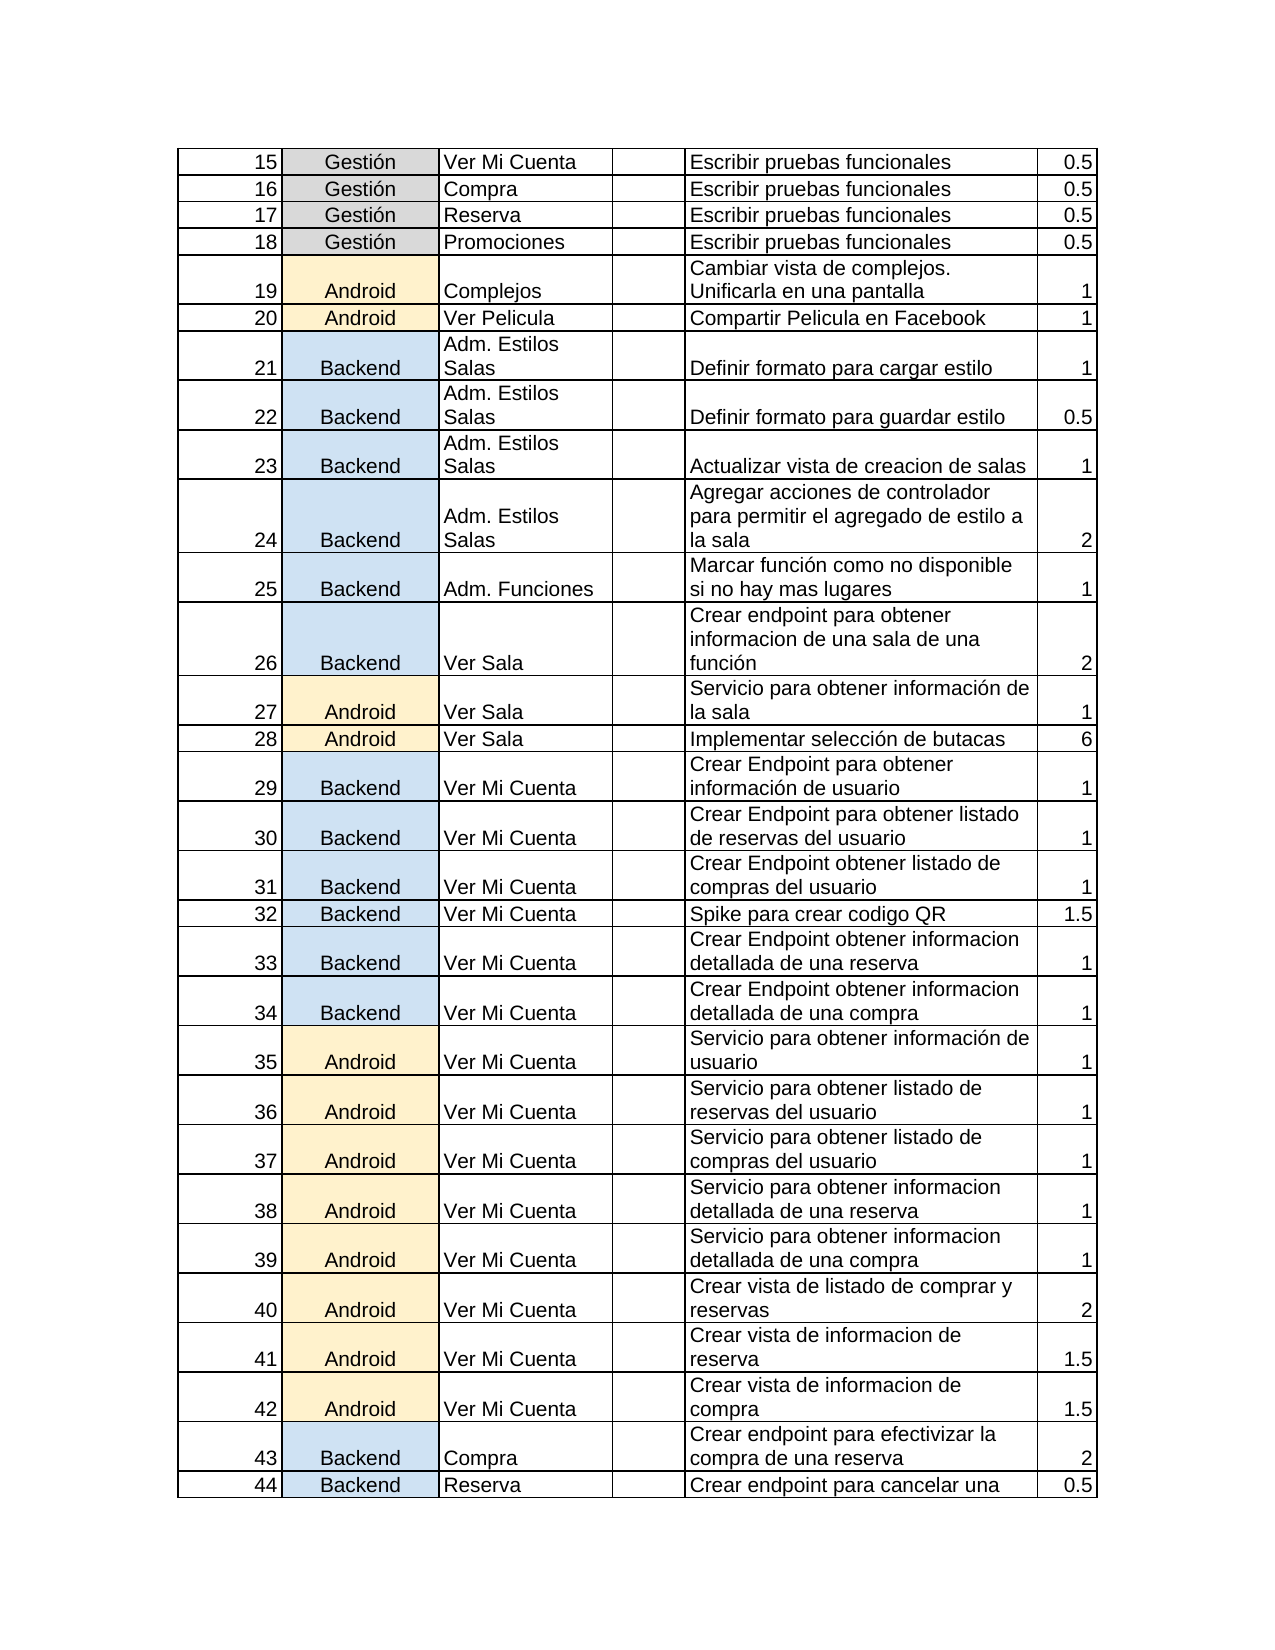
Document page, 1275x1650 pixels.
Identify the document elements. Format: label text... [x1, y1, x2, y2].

table_cell Servicio para obtener informacion detallada de una reserva [686, 1175, 1037, 1223]
table_cell Actualizar vista de creacion de salas [686, 431, 1037, 478]
table_cell 35 [179, 1026, 281, 1074]
table_cell 2 [1038, 603, 1096, 675]
table_cell Backend [283, 752, 438, 800]
table_cell Crear endpoint para efectivizar la compra de una reserva [686, 1422, 1037, 1470]
table_cell Ver Pelicula [440, 305, 612, 330]
table_cell Complejos [440, 256, 612, 303]
table_cell 38 [179, 1175, 281, 1223]
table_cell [686, 149, 1037, 174]
table_cell Android [283, 1026, 438, 1074]
table_cell [613, 1373, 684, 1421]
table_cell [613, 1323, 684, 1371]
table_cell Crear Endpoint para obtener información de usuario [686, 752, 1037, 800]
table_cell 1 [1038, 1026, 1096, 1074]
table_cell [613, 1274, 684, 1322]
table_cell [686, 1472, 1037, 1497]
table_cell Promociones [440, 229, 612, 254]
table_cell 22 [179, 381, 281, 429]
table_cell [613, 1224, 684, 1272]
table_cell Android [283, 1323, 438, 1371]
table_cell [613, 332, 684, 379]
table_cell 1 [1038, 1175, 1096, 1223]
table_cell [613, 603, 684, 675]
table_cell 23 [179, 431, 281, 478]
table_cell Ver Mi Cuenta [440, 752, 612, 800]
table_cell Ver Mi Cuenta [440, 1076, 612, 1124]
table_cell 26 [179, 603, 281, 675]
table_cell Ver Sala [440, 603, 612, 675]
table_cell Crear Endpoint para obtener listado de reservas del usuario [686, 802, 1037, 850]
table_cell Crear Endpoint obtener informacion detallada de una reserva [686, 927, 1037, 975]
table_cell 20 [179, 305, 281, 330]
table_cell [613, 1175, 684, 1223]
table_cell 34 [179, 977, 281, 1025]
table_cell Android [283, 305, 438, 330]
table_cell 28 [179, 726, 281, 751]
table_cell Compra [440, 1422, 612, 1470]
table_cell Servicio para obtener información de usuario [686, 1026, 1037, 1074]
table_cell 0.5 [1038, 202, 1096, 227]
table_cell 1 [1038, 1224, 1096, 1272]
table_cell [613, 927, 684, 975]
table_cell Ver Sala [440, 676, 612, 724]
table_cell Crear Endpoint obtener informacion detallada de una compra [686, 977, 1037, 1025]
table_cell Backend [283, 927, 438, 975]
table_cell Cambiar vista de complejos. Unificarla en una pantalla [686, 256, 1037, 303]
table_cell [613, 229, 684, 254]
table_cell 2 [1038, 1274, 1096, 1322]
table_cell 17 [179, 202, 281, 227]
table_cell Ver Mi Cuenta [440, 1026, 612, 1074]
table_cell Ver Mi Cuenta [440, 802, 612, 850]
table_cell Backend [283, 381, 438, 429]
table_cell 0.5 [1038, 381, 1096, 429]
table_cell 1 [1038, 1125, 1096, 1173]
table_cell Marcar función como no disponible si no hay mas lugares [686, 553, 1037, 601]
table_cell Ver Mi Cuenta [440, 927, 612, 975]
table_cell [613, 202, 684, 227]
table_cell 36 [179, 1076, 281, 1124]
table_cell 39 [179, 1224, 281, 1272]
table_cell [613, 726, 684, 751]
table_cell [613, 802, 684, 850]
table_cell Backend [283, 332, 438, 379]
table_cell 18 [179, 229, 281, 254]
table_cell 29 [179, 752, 281, 800]
table_cell Escribir pruebas funcionales [686, 229, 1037, 254]
table_cell [613, 676, 684, 724]
table_cell [613, 1472, 684, 1497]
table_cell [613, 305, 684, 330]
table_cell Crear endpoint para obtener informacion de una sala de una función [686, 603, 1037, 675]
table_cell 1 [1038, 802, 1096, 850]
table_cell Servicio para obtener informacion detallada de una compra [686, 1224, 1037, 1272]
table_cell Adm. Funciones [440, 553, 612, 601]
table_cell 44 [179, 1472, 281, 1497]
table_cell 1 [1038, 927, 1096, 975]
table_cell Android [283, 676, 438, 724]
table_cell 37 [179, 1125, 281, 1173]
table_cell Agregar acciones de controlador para permitir el agregado de estilo a la sala [686, 480, 1037, 552]
table_cell 1 [1038, 305, 1096, 330]
table_cell 31 [179, 851, 281, 899]
table_cell 1.5 [1038, 901, 1096, 926]
table_cell Gestión [283, 202, 438, 227]
table_cell 16 [179, 176, 281, 201]
table_cell [613, 149, 684, 174]
table_cell Android [283, 256, 438, 303]
table_cell 1 [1038, 851, 1096, 899]
table_cell Backend [283, 603, 438, 675]
table_cell [613, 851, 684, 899]
table_cell Ver Mi Cuenta [440, 1175, 612, 1223]
table_cell Gestión [283, 176, 438, 201]
table_cell [613, 901, 684, 926]
table_cell Crear Endpoint obtener listado de compras del usuario [686, 851, 1037, 899]
table_cell 0.5 [1038, 1472, 1096, 1497]
table_cell [613, 752, 684, 800]
table_cell [613, 480, 684, 552]
table_cell 33 [179, 927, 281, 975]
table_cell Ver Mi Cuenta [440, 1224, 612, 1272]
table_cell 1 [1038, 676, 1096, 724]
table_cell Android [283, 1175, 438, 1223]
table_cell [613, 1422, 684, 1470]
table_cell Backend [283, 977, 438, 1025]
table_cell Backend [283, 1422, 438, 1470]
table_cell Adm. Estilos Salas [440, 332, 612, 379]
table_cell Ver Sala [440, 726, 612, 751]
table_cell 6 [1038, 726, 1096, 751]
table_cell 32 [179, 901, 281, 926]
table_cell Escribir pruebas funcionales [686, 202, 1037, 227]
table_cell 0.5 [1038, 149, 1096, 174]
table_cell Android [283, 1373, 438, 1421]
table_cell Backend [283, 431, 438, 478]
table_cell 15 [179, 149, 281, 174]
table_cell [613, 553, 684, 601]
table_cell Crear vista de informacion de compra [686, 1373, 1037, 1421]
table_cell 30 [179, 802, 281, 850]
table_cell Servicio para obtener listado de compras del usuario [686, 1125, 1037, 1173]
table_cell 27 [179, 676, 281, 724]
table_cell Escribir pruebas funcionales [686, 176, 1037, 201]
table_cell 1.5 [1038, 1373, 1096, 1421]
table_cell 1 [1038, 977, 1096, 1025]
table_cell 1 [1038, 431, 1096, 478]
table_cell Definir formato para cargar estilo [686, 332, 1037, 379]
table_cell 1.5 [1038, 1323, 1096, 1371]
table_cell Android [283, 1076, 438, 1124]
table_cell 1 [1038, 553, 1096, 601]
table_cell Ver Mi Cuenta [440, 901, 612, 926]
table_cell 1 [1038, 256, 1096, 303]
table_cell 0.5 [1038, 229, 1096, 254]
table_cell Gestión [283, 149, 438, 174]
table_cell 1 [1038, 1076, 1096, 1124]
table_cell 25 [179, 553, 281, 601]
table_cell Backend [283, 802, 438, 850]
table_cell Servicio para obtener información de la sala [686, 676, 1037, 724]
table_cell Backend [283, 553, 438, 601]
table_cell Android [283, 726, 438, 751]
table_cell Implementar selección de butacas [686, 726, 1037, 751]
table_cell Ver Mi Cuenta [440, 977, 612, 1025]
table_cell Crear vista de listado de comprar y reservas [686, 1274, 1037, 1322]
table_cell [613, 1026, 684, 1074]
table_cell Backend [283, 480, 438, 552]
table_cell 43 [179, 1422, 281, 1470]
table_cell [613, 1125, 684, 1173]
table_cell 41 [179, 1323, 281, 1371]
table_cell Definir formato para guardar estilo [686, 381, 1037, 429]
table_cell 2 [1038, 1422, 1096, 1470]
table_cell [613, 176, 684, 201]
table_cell Compartir Pelicula en Facebook [686, 305, 1037, 330]
table_cell Ver Mi Cuenta [440, 1373, 612, 1421]
table_cell 2 [1038, 480, 1096, 552]
table_cell Compra [440, 176, 612, 201]
table_cell Adm. Estilos Salas [440, 431, 612, 478]
table_cell 24 [179, 480, 281, 552]
table_cell Ver Mi Cuenta [440, 851, 612, 899]
table_cell Adm. Estilos Salas [440, 381, 612, 429]
table_cell 21 [179, 332, 281, 379]
table_cell Android [283, 1224, 438, 1272]
table_cell 1 [1038, 752, 1096, 800]
table_cell Backend [283, 901, 438, 926]
table_cell 42 [179, 1373, 281, 1421]
table_cell 0.5 [1038, 176, 1096, 201]
table_cell Ver Mi Cuenta [440, 149, 612, 174]
table_cell Spike para crear codigo QR [686, 901, 1037, 926]
table_cell [613, 1076, 684, 1124]
table_cell Adm. Estilos Salas [440, 480, 612, 552]
table_cell Ver Mi Cuenta [440, 1125, 612, 1173]
table_cell [613, 431, 684, 478]
table_cell [613, 256, 684, 303]
table_cell Reserva [440, 1472, 612, 1497]
table_cell Reserva [440, 202, 612, 227]
table_cell [613, 977, 684, 1025]
table_cell Servicio para obtener listado de reservas del usuario [686, 1076, 1037, 1124]
table_cell Backend [283, 851, 438, 899]
table_cell 19 [179, 256, 281, 303]
table_cell [613, 381, 684, 429]
table_cell Android [283, 1274, 438, 1322]
table_cell 1 [1038, 332, 1096, 379]
table_cell Crear vista de informacion de reserva [686, 1323, 1037, 1371]
table_cell Android [283, 1125, 438, 1173]
table_cell Ver Mi Cuenta [440, 1323, 612, 1371]
table_cell Gestión [283, 229, 438, 254]
table_cell 40 [179, 1274, 281, 1322]
table_cell Backend [283, 1472, 438, 1497]
table_cell Ver Mi Cuenta [440, 1274, 612, 1322]
